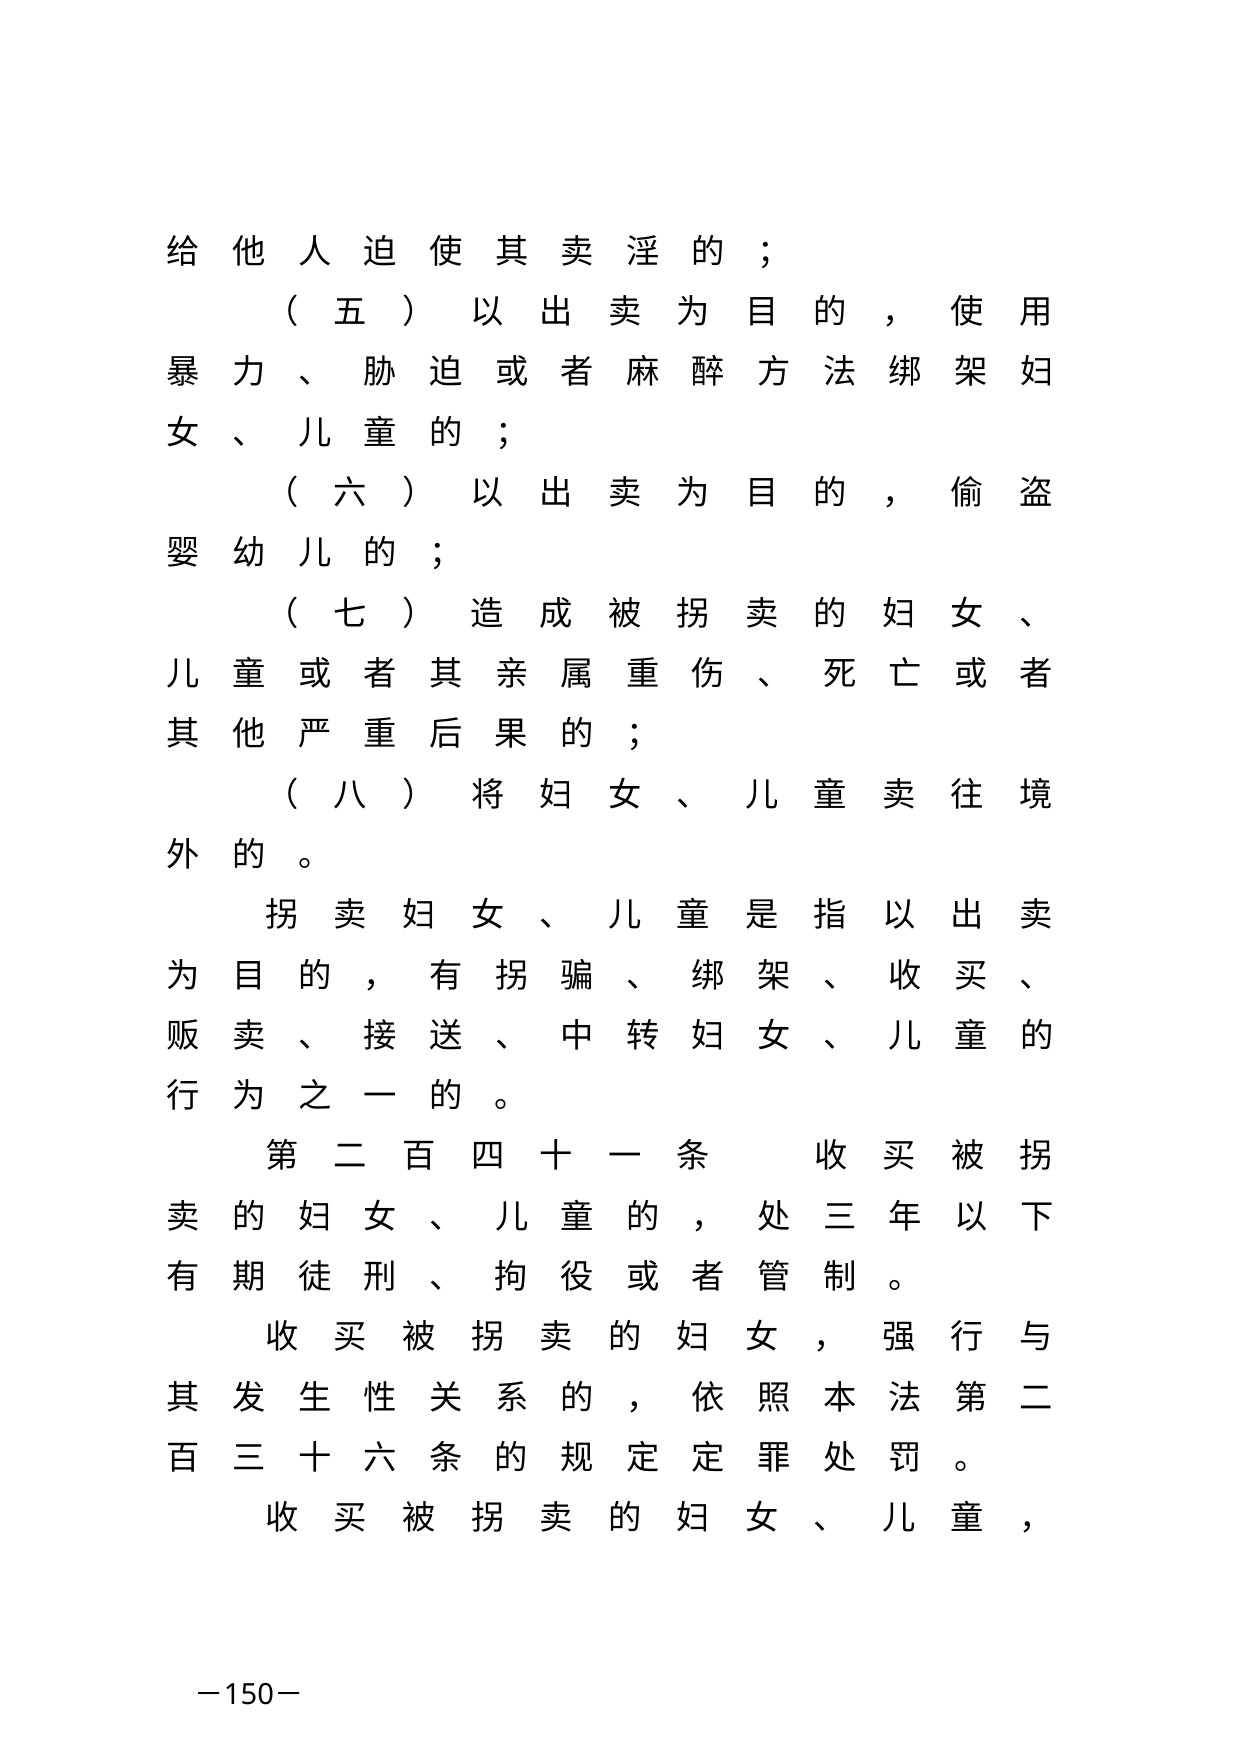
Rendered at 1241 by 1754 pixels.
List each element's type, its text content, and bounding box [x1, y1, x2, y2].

text 第二百四十一条 收买被拐卖的妇女、儿童的，处三年以下有期徒刑、拘役或者管制。 [167, 1123, 1085, 1304]
text （七）造成被拐卖的妇女、儿童或者其亲属重伤、死亡或者其他严重后果的； [167, 580, 1085, 761]
text 拐卖妇女、儿童是指以出卖为目的，有拐骗、绑架、收买、贩卖、接送、中转妇女、儿童的行为之一的。 [167, 882, 1085, 1123]
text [167, 218, 1085, 279]
text （五）以出卖为目的，使用暴力、胁迫或者麻醉方法绑架妇女、儿童的； [167, 279, 1085, 460]
text （八）将妇女、儿童卖往境外的。 [167, 761, 1085, 882]
text （六）以出卖为目的，偷盗婴幼儿的； [167, 460, 1085, 580]
text 收买被拐卖的妇女，强行与其发生性关系的，依照本法第二百三十六条的规定定罪处罚。 [167, 1304, 1085, 1485]
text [167, 1485, 1085, 1545]
